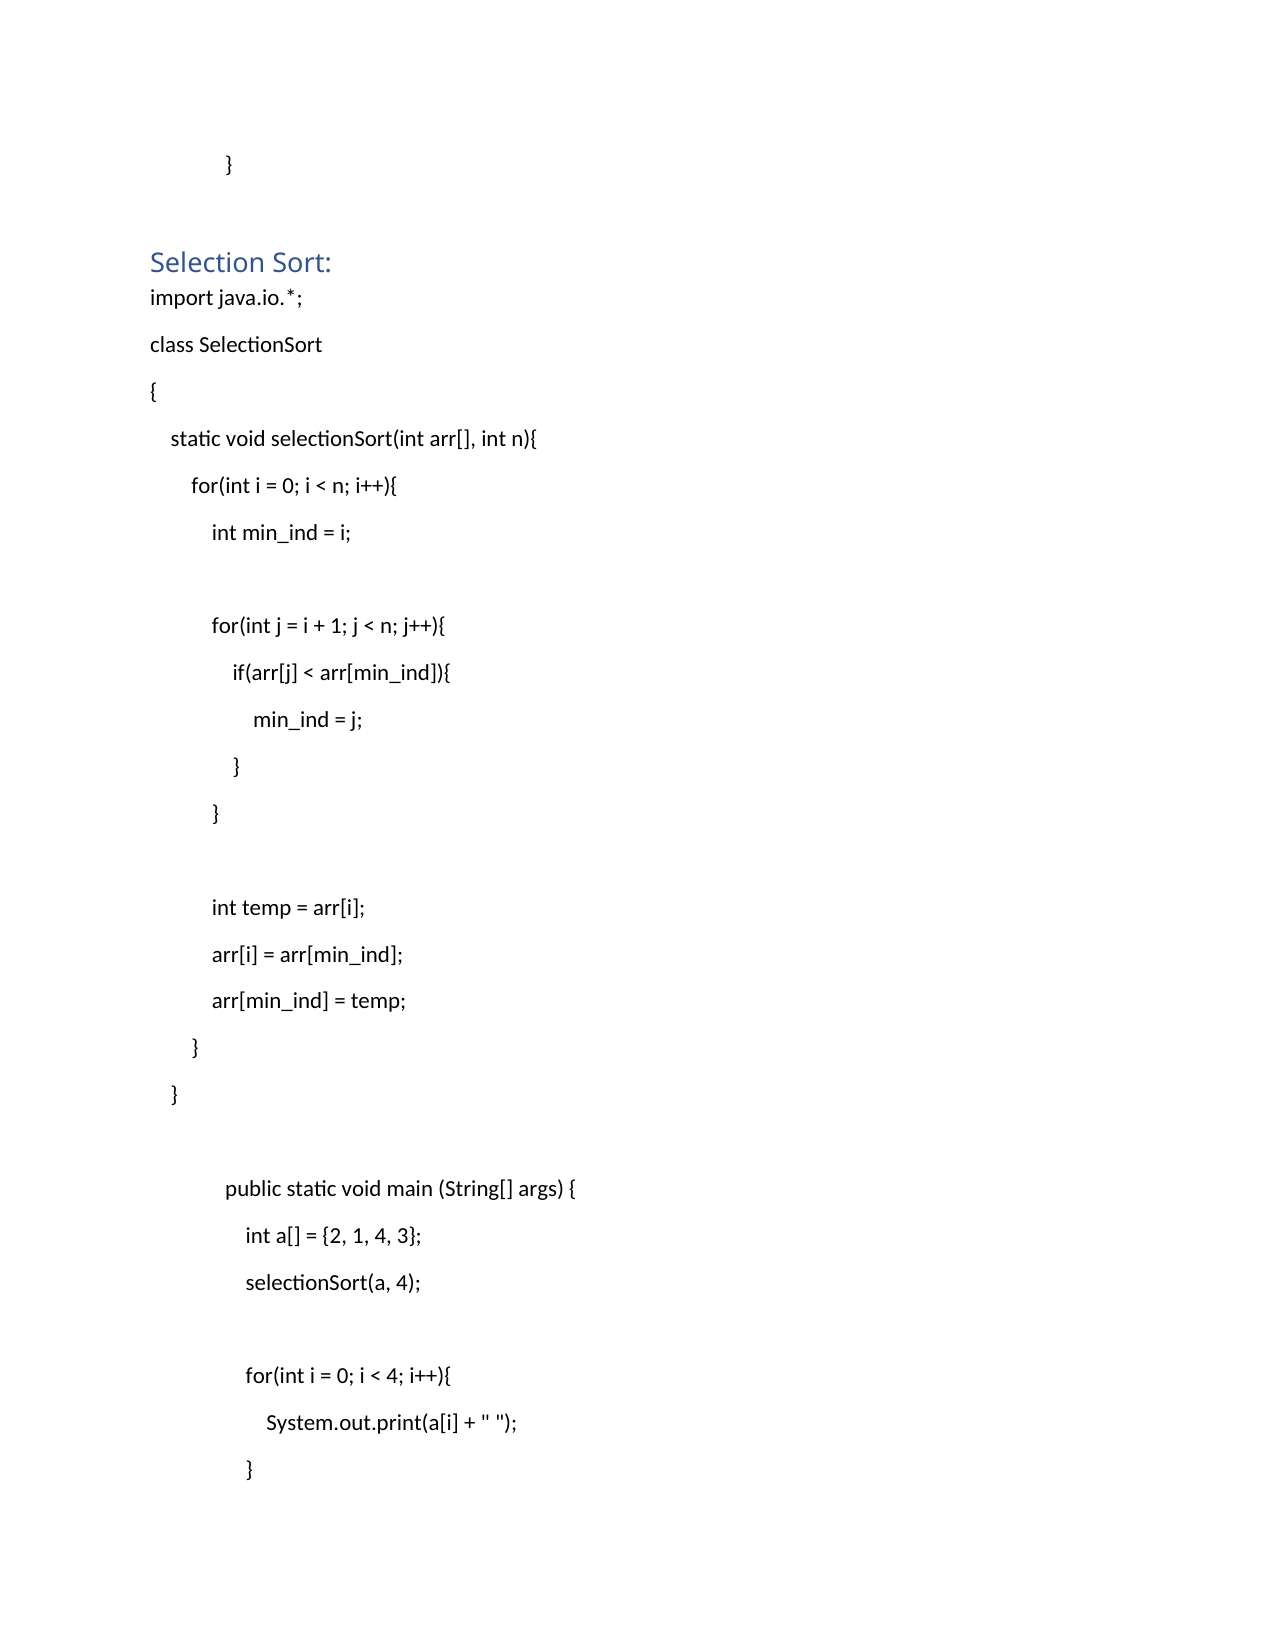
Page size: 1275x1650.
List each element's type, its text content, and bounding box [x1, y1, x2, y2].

text for(int j = i + 1; j < n; j++){ [150, 612, 1125, 640]
text } [150, 150, 1125, 178]
subtitle Selection Sort: [150, 244, 1125, 281]
text public static void main (String[] args) { [150, 1174, 1125, 1202]
text int temp = arr[i]; [150, 893, 1125, 921]
text for(int i = 0; i < 4; i++){ [150, 1362, 1125, 1390]
text arr[i] = arr[min_ind]; [150, 940, 1125, 968]
text System.out.print(a[i] + " "); [150, 1408, 1125, 1437]
text if(arr[j] < arr[min_ind]){ [150, 658, 1125, 687]
text class SelectionSort [150, 330, 1125, 358]
text } [150, 1033, 1125, 1062]
text int min_ind = i; [150, 518, 1125, 546]
text } [150, 1080, 1125, 1108]
text for(int i = 0; i < n; i++){ [150, 471, 1125, 499]
text int a[] = {2, 1, 4, 3}; [150, 1221, 1125, 1249]
text selectionSort(a, 4); [150, 1268, 1125, 1296]
text min_ind = j; [150, 705, 1125, 733]
text { [150, 377, 1125, 405]
text } [150, 1455, 1125, 1483]
text } [150, 799, 1125, 827]
text arr[min_ind] = temp; [150, 987, 1125, 1015]
text } [150, 752, 1125, 780]
text import java.io.*; [150, 283, 1125, 312]
text static void selectionSort(int arr[], int n){ [150, 424, 1125, 452]
